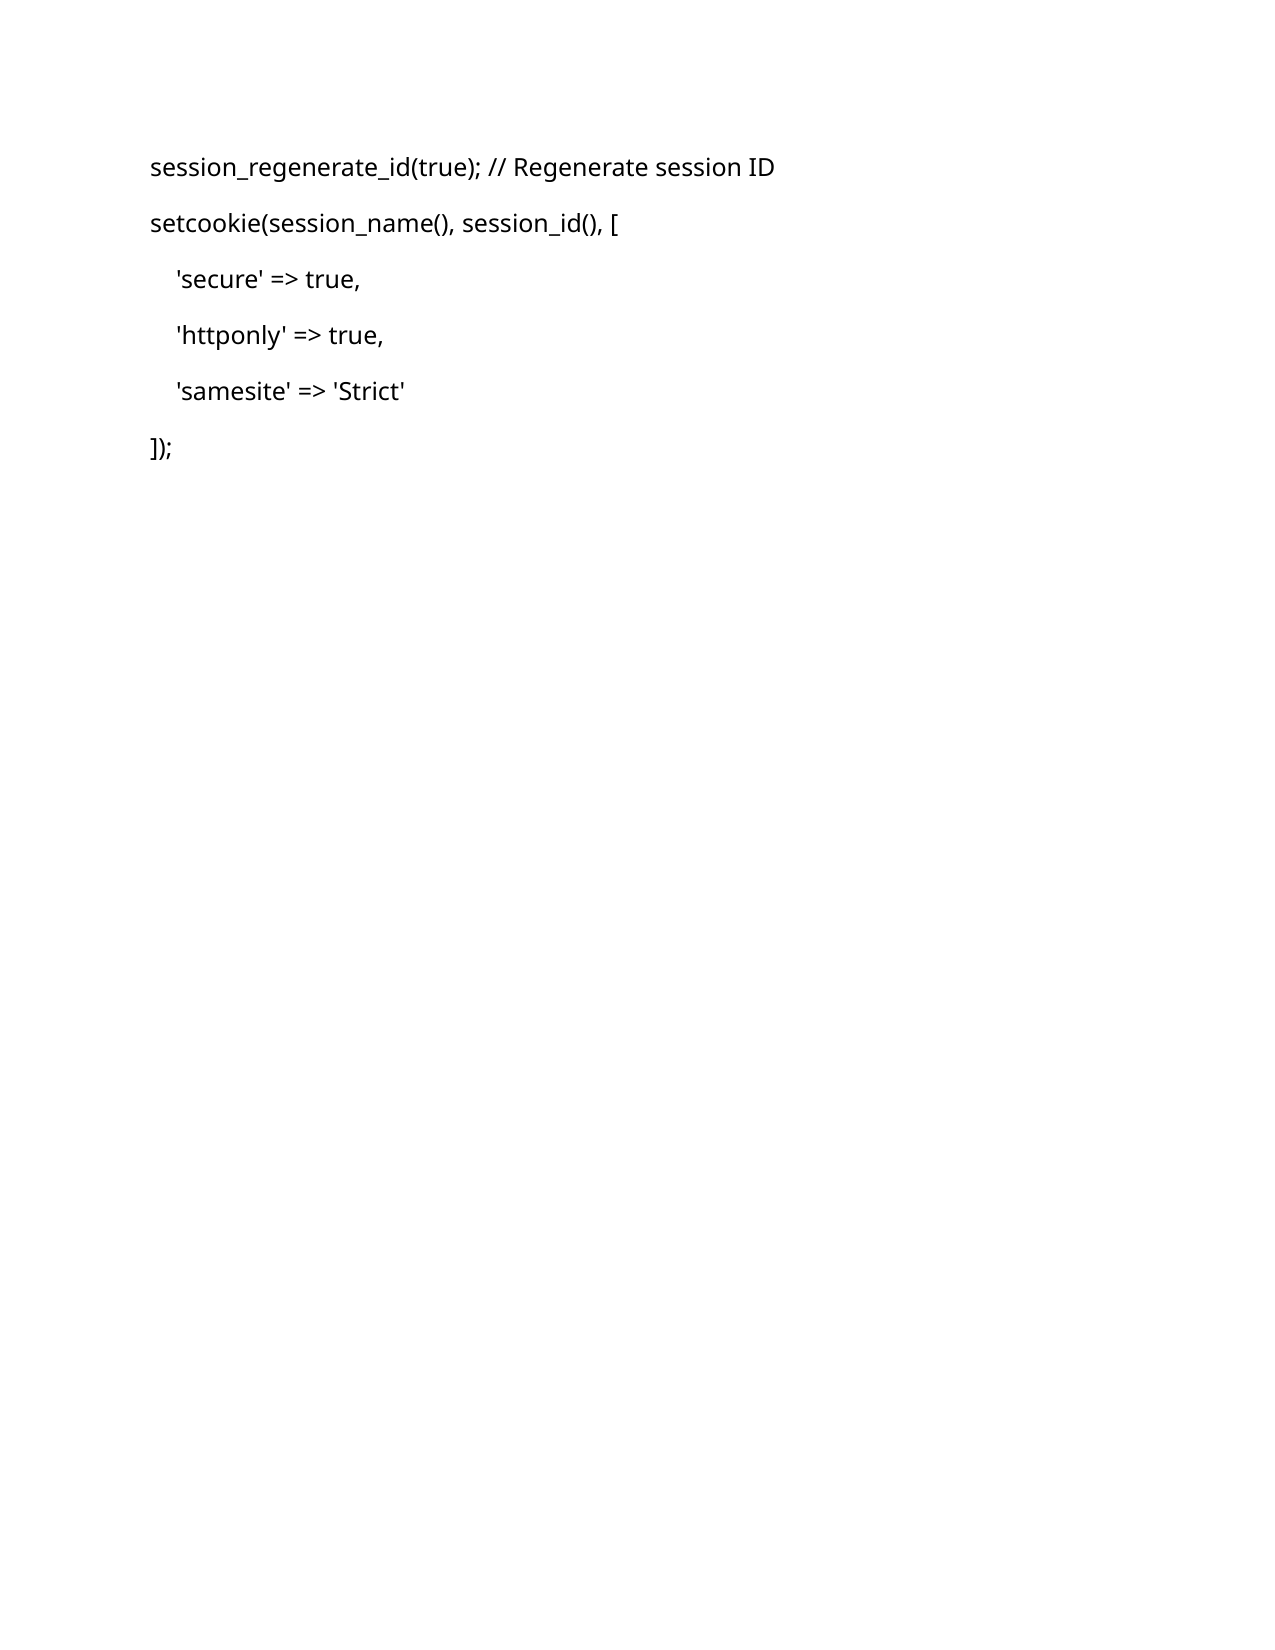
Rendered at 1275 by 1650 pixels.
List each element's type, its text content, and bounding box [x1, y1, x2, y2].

text ]); [150, 429, 1125, 463]
text setcookie(session_name(), session_id(), [ [150, 206, 1125, 240]
text 'secure' => true, [150, 262, 1125, 296]
text session_regenerate_id(true); // Regenerate session ID [150, 150, 1125, 184]
text 'httponly' => true, [150, 317, 1125, 352]
text 'samesite' => 'Strict' [150, 373, 1125, 407]
